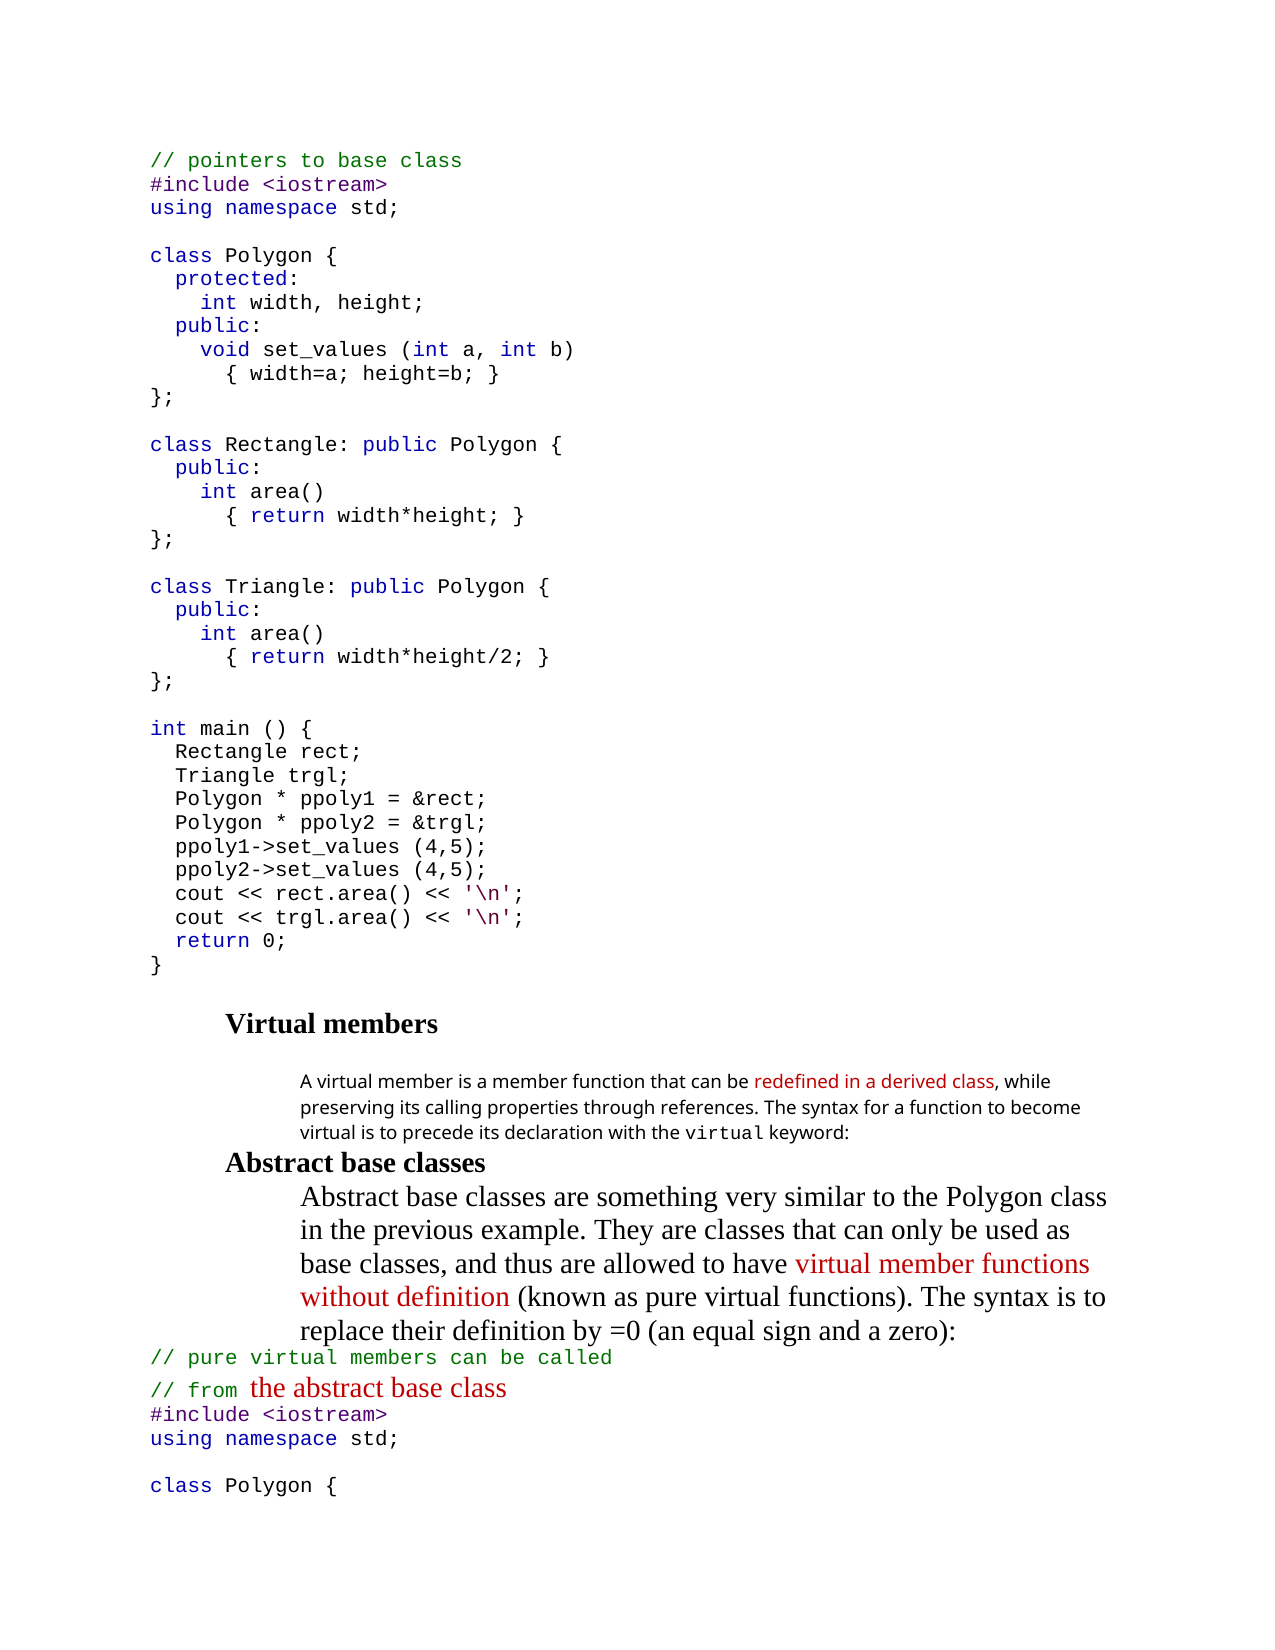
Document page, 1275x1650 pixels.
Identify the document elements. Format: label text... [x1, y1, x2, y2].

text Rectangle rect; [150, 741, 1125, 765]
text class Rectangle: public Polygon { [150, 434, 1125, 457]
text }; [150, 386, 1125, 410]
text { return width*height/2; } [150, 647, 1125, 670]
text using namespace std; [150, 1427, 1125, 1451]
text public: [150, 599, 1125, 623]
text using namespace std; [150, 197, 1125, 221]
text Triangle trgl; [150, 765, 1125, 788]
text { width=a; height=b; } [150, 363, 1125, 386]
text Polygon * ppoly1 = &rect; [150, 788, 1125, 812]
text protected: [150, 268, 1125, 292]
text return 0; [150, 930, 1125, 954]
text // pointers to base class [150, 150, 1125, 174]
text class Polygon { [150, 1475, 1125, 1498]
text A virtual member is a member function that can be redefined in a derived class, while preserving its calling properties through references. The syntax for a function to become virtual is to precede its declaration with the virtual keyword: [849, 1069, 1125, 1145]
text class Polygon { [150, 244, 1125, 268]
text }; [150, 528, 1125, 552]
text Abstract base classes [225, 1145, 1125, 1179]
text int main () { [150, 717, 1125, 741]
text { return width*height; } [150, 505, 1125, 528]
text ppoly2->set_values (4,5); [150, 859, 1125, 883]
text Polygon * ppoly2 = &trgl; [150, 812, 1125, 836]
text ppoly1->set_values (4,5); [150, 836, 1125, 859]
text // pure virtual members can be called [150, 1347, 1125, 1370]
text class Triangle: public Polygon { [150, 576, 1125, 599]
text void set_values (int a, int b) [150, 339, 1125, 363]
text #include <iostream> [150, 174, 1125, 197]
text #include <iostream> [150, 1404, 1125, 1427]
text cout << trgl.area() << '\n'; [150, 907, 1125, 930]
text Abstract base classes are something very similar to the Polygon class in the previous example. They are classes that can only be used as base classes, and thus are allowed to have virtual member functions without definition (known as pure virtual functions). The syntax is to replace their definition by =0 (an equal sign and a zero): [300, 1179, 1125, 1347]
text cout << rect.area() << '\n'; [150, 883, 1125, 907]
text Virtual members [225, 1006, 1125, 1040]
text public: [150, 457, 1125, 481]
text int area() [150, 481, 1125, 505]
text int width, height; [150, 292, 1125, 316]
text }; [150, 670, 1125, 694]
text // from the abstract base class [150, 1370, 1125, 1404]
text int area() [150, 623, 1125, 647]
text } [150, 954, 1125, 978]
text public: [150, 316, 1125, 339]
